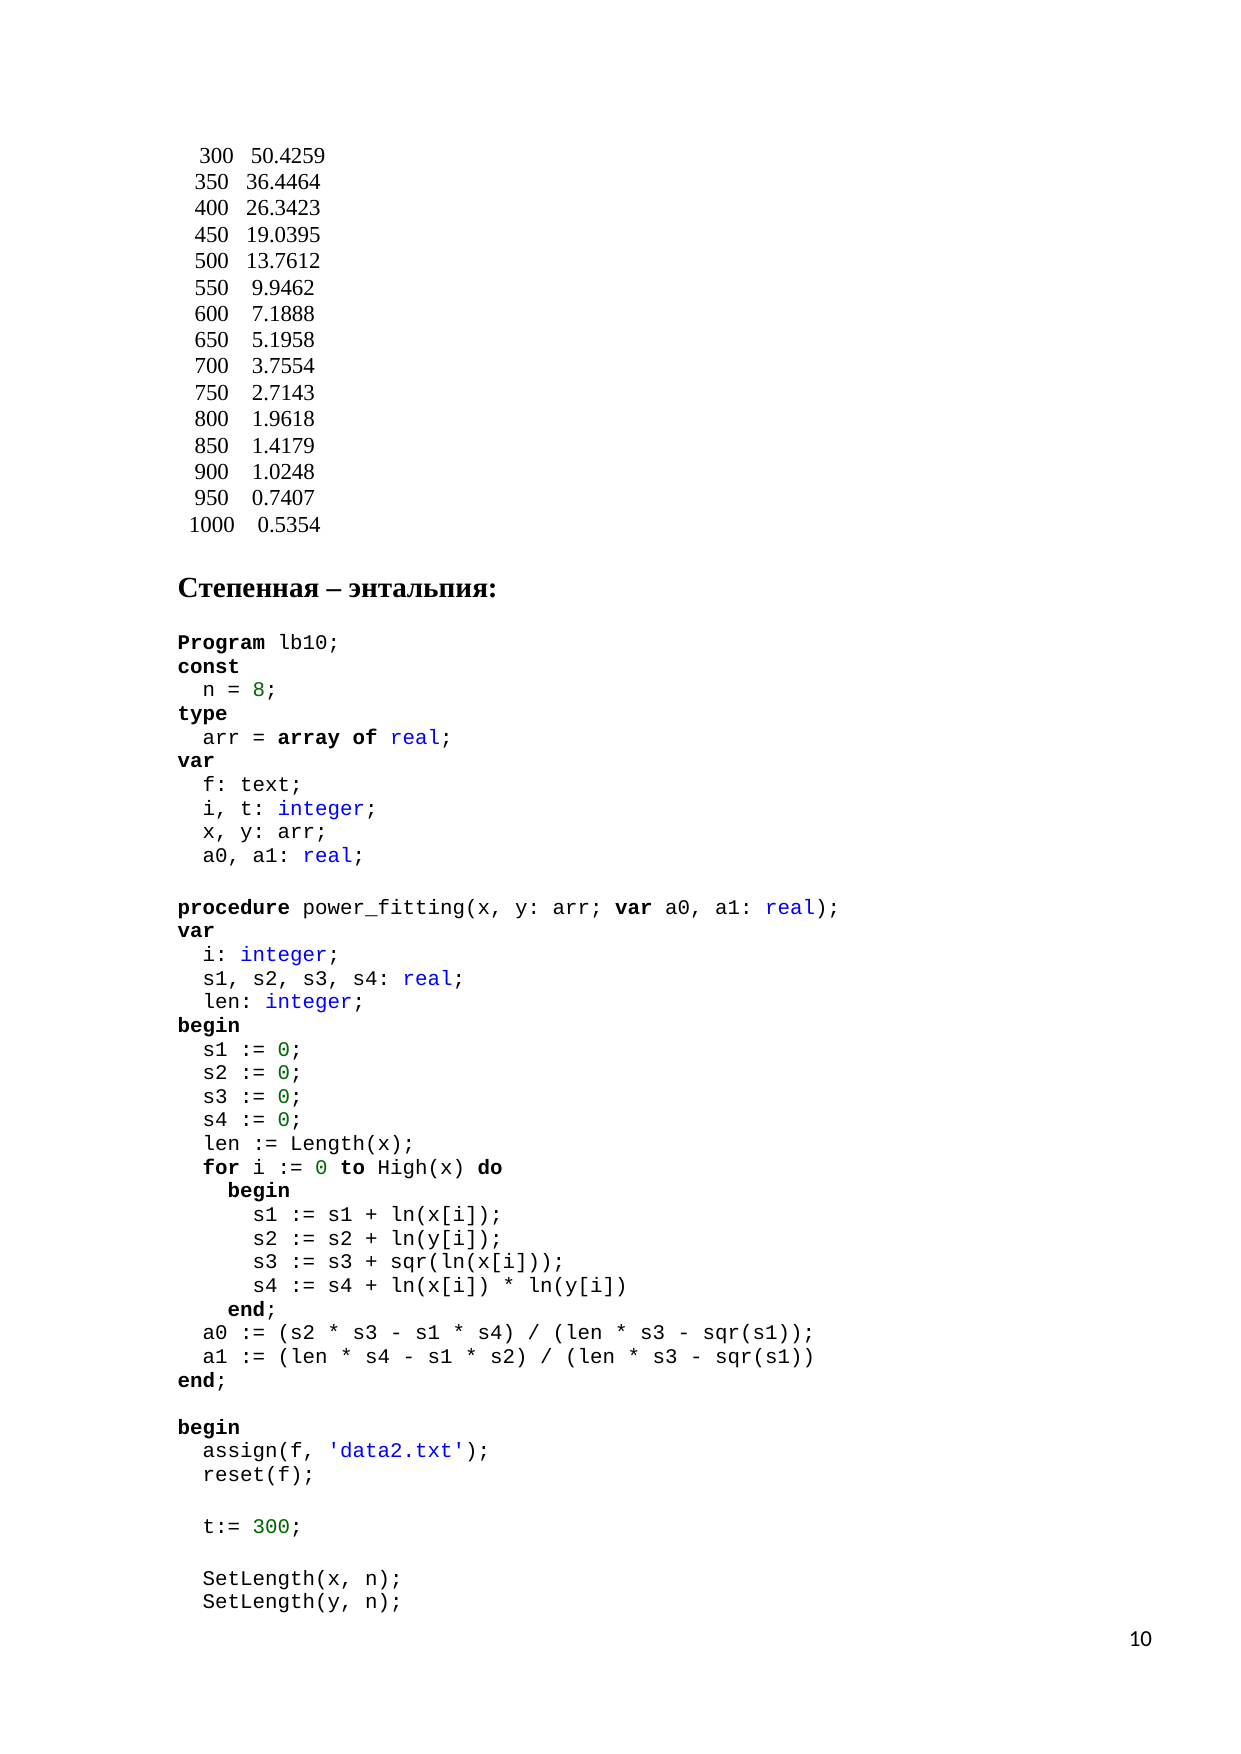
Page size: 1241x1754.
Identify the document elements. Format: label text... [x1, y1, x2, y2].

text 300 50.4259 [177, 142, 1152, 168]
text 800 1.9618 [177, 405, 1152, 432]
text 600 7.1888 [177, 300, 1152, 326]
text n = 8; [177, 679, 1152, 703]
text s3 := 0; [177, 1086, 1152, 1109]
text begin [177, 1015, 1152, 1038]
text var [177, 750, 1152, 774]
text s4 := s4 + ln(x[i]) * ln(y[i]) [177, 1275, 1152, 1299]
text assign(f, 'data2.txt'); [177, 1441, 1152, 1464]
text begin [177, 1180, 1152, 1204]
text x, y: arr; [177, 821, 1152, 845]
text len := Length(x); [177, 1133, 1152, 1157]
text 700 3.7554 [177, 353, 1152, 379]
text i, t: integer; [177, 798, 1152, 821]
text begin [177, 1417, 1152, 1441]
text t:= 300; [177, 1516, 1152, 1539]
text Program lb10; [177, 632, 1152, 656]
text s4 := 0; [177, 1109, 1152, 1133]
text var [177, 920, 1152, 944]
text 450 19.0395 [177, 221, 1152, 247]
text type [177, 703, 1152, 727]
text f: text; [177, 774, 1152, 798]
text len: integer; [177, 991, 1152, 1015]
text procedure power_fitting(x, y: arr; var a0, a1: real); [177, 897, 1152, 920]
text s2 := s2 + ln(y[i]); [177, 1228, 1152, 1251]
text SetLength(y, n); [177, 1591, 1152, 1615]
text 500 13.7612 [177, 247, 1152, 273]
text 550 9.9462 [177, 273, 1152, 300]
text 850 1.4179 [177, 432, 1152, 458]
text end; [177, 1299, 1152, 1322]
text 400 26.3423 [177, 194, 1152, 221]
text Степенная – энтальпия: [177, 571, 1152, 604]
text a1 := (len * s4 - s1 * s2) / (len * s3 - sqr(s1)) [177, 1346, 1152, 1369]
text 900 1.0248 [177, 458, 1152, 484]
text s2 := 0; [177, 1062, 1152, 1086]
text 1000 0.5354 [177, 511, 1152, 537]
text for i := 0 to High(x) do [177, 1157, 1152, 1180]
text s1 := 0; [177, 1038, 1152, 1062]
text s1 := s1 + ln(x[i]); [177, 1204, 1152, 1228]
text a0 := (s2 * s3 - s1 * s4) / (len * s3 - sqr(s1)); [177, 1322, 1152, 1346]
text i: integer; [177, 944, 1152, 968]
text s3 := s3 + sqr(ln(x[i])); [177, 1251, 1152, 1275]
text a0, a1: real; [177, 845, 1152, 869]
text 750 2.7143 [177, 379, 1152, 405]
text end; [177, 1369, 1152, 1393]
text 650 5.1958 [177, 326, 1152, 353]
text reset(f); [177, 1464, 1152, 1488]
text arr = array of real; [177, 727, 1152, 750]
text const [177, 656, 1152, 679]
text 950 0.7407 [177, 484, 1152, 511]
text s1, s2, s3, s4: real; [177, 968, 1152, 991]
text SetLength(x, n); [177, 1567, 1152, 1591]
text 350 36.4464 [177, 168, 1152, 194]
